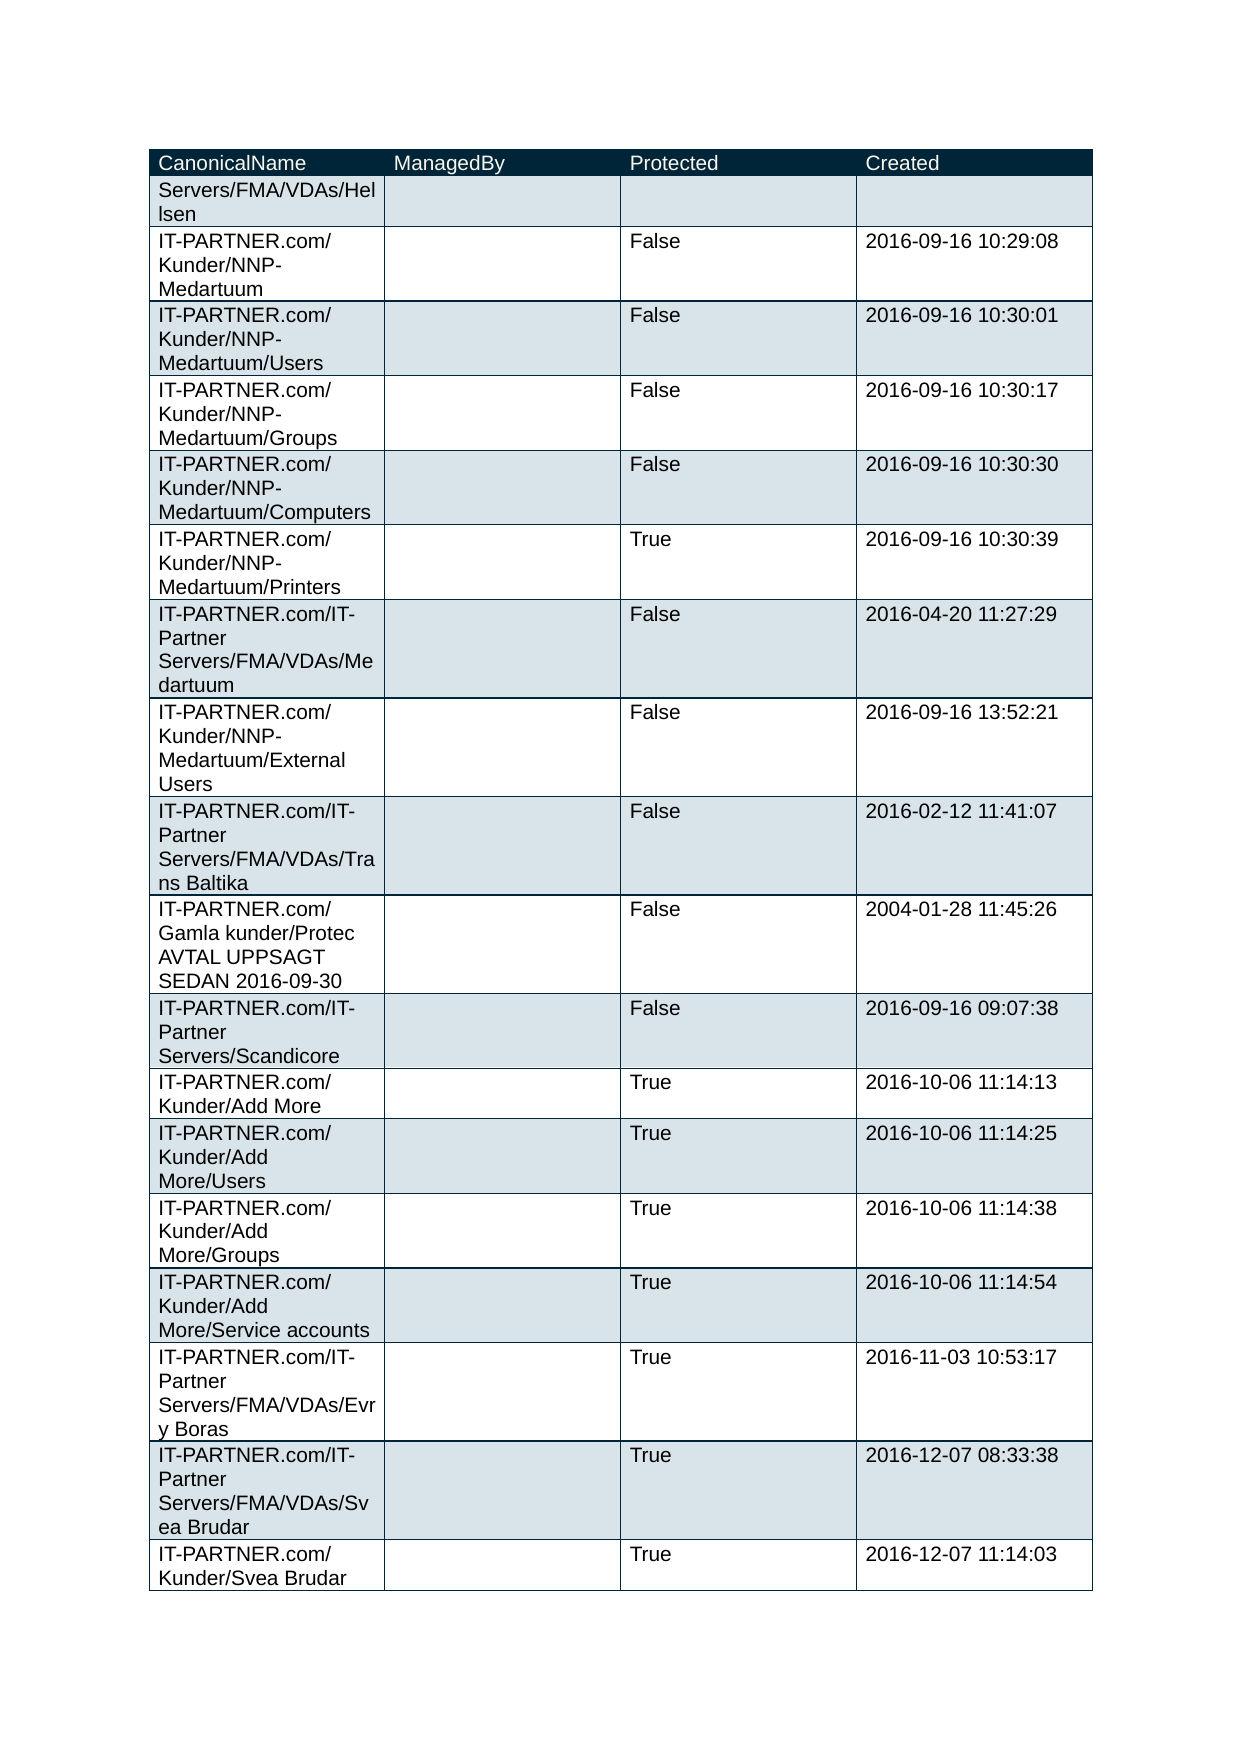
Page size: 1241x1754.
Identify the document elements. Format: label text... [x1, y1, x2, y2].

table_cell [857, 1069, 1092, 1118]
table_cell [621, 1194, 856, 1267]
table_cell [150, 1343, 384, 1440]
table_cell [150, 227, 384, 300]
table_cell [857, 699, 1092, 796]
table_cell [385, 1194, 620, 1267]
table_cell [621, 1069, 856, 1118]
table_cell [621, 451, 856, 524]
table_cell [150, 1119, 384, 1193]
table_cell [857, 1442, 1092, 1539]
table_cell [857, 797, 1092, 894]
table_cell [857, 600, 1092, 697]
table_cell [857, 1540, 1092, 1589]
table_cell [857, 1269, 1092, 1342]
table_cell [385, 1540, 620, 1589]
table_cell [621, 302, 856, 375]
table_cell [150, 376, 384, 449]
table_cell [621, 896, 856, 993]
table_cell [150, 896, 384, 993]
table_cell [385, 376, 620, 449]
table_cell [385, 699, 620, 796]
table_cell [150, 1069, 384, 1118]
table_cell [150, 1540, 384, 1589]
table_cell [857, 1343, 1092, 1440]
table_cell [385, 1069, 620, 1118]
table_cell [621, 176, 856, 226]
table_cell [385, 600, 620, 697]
table_header Created [857, 150, 1092, 175]
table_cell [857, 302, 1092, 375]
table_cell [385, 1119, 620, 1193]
table_header ManagedBy [385, 150, 620, 175]
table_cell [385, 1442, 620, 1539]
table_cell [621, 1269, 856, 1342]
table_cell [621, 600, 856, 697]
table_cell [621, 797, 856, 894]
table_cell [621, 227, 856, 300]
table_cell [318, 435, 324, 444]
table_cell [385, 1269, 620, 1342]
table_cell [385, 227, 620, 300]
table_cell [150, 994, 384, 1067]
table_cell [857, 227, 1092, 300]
table_header Protected [621, 150, 856, 175]
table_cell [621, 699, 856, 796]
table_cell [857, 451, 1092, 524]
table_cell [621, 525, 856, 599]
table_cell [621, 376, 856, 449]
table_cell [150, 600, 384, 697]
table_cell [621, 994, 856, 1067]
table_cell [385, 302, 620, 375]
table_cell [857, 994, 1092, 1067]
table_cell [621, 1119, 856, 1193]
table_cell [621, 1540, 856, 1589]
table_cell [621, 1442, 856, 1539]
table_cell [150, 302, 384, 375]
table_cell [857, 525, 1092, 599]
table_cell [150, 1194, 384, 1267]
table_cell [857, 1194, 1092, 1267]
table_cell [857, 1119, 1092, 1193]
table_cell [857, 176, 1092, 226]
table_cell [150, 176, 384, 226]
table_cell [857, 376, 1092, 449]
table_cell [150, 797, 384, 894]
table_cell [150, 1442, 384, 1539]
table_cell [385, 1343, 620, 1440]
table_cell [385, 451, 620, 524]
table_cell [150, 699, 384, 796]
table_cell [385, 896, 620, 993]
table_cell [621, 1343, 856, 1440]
table_header CanonicalName [150, 150, 384, 175]
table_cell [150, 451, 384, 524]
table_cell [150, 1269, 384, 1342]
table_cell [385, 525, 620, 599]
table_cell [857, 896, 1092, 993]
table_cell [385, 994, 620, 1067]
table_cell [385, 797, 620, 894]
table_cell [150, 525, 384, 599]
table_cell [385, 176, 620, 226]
